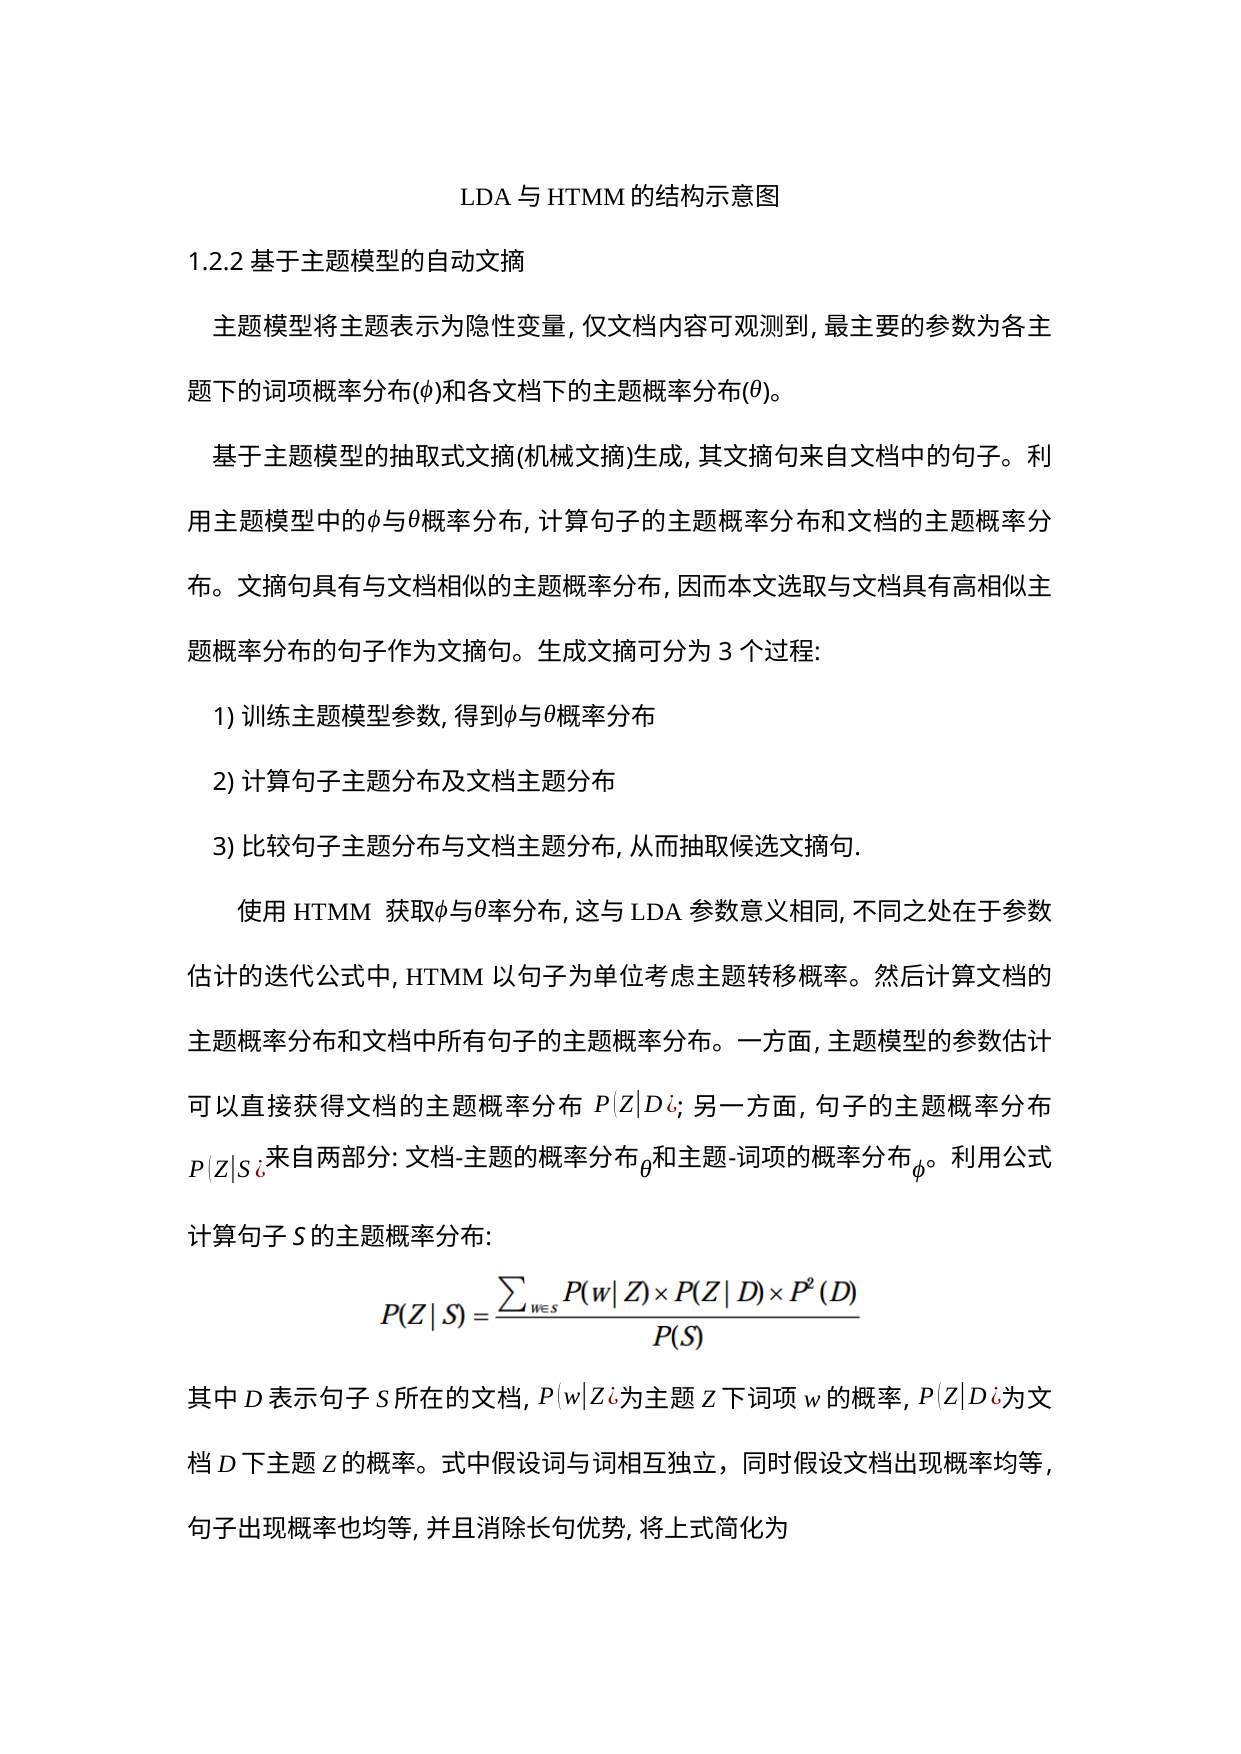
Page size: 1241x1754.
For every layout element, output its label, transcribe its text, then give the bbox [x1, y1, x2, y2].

picture [376, 1267, 864, 1356]
text 使用 HTMM 获取与率分布, 这与LDA 参数意义相同, 不同之处在于参数估计的迭代公式中, HTMM 以句子为单位考虑主题转移概率。然后计算文档的主题概率分布和文档中所有句子的主题概率分布。一方面, 主题模型的参数估计可以直接获得文档的主题概率分布 ; 另一方面, 句子的主题概率分布来自两部分: 文档-主题的概率分布和主题-词项的概率分布。利用公式计算句子S的主题概率分布: [187, 877, 1053, 1267]
text 2) 计算句子主题分布及文档主题分布 [187, 747, 1053, 812]
text 1.2.2 基于主题模型的自动文摘 [187, 227, 1053, 292]
text 基于主题模型的抽取式文摘(机械文摘)生成, 其文摘句来自文档中的句子。利用主题模型中的与概率分布, 计算句子的主题概率分布和文档的主题概率分布。文摘句具有与文档相似的主题概率分布, 因而本文选取与文档具有高相似主题概率分布的句子作为文摘句。生成文摘可分为 3 个过程: [187, 422, 1053, 682]
text 主题模型将主题表示为隐性变量, 仅文档内容可观测到, 最主要的参数为各主题下的词项概率分布()和各文档下的主题概率分布()。 [187, 292, 1053, 422]
text LDA与HTMM的结构示意图 [187, 162, 1053, 227]
text 其中D表示句子S所在的文档, 为主题Z下词项w的概率, 为文档D下主题 Z的概率。式中假设词与词相互独立，同时假设文档出现概率均等, 句子出现概率也均等, 并且消除长句优势, 将上式简化为 [187, 1364, 1053, 1559]
text 1) 训练主题模型参数, 得到与概率分布 [187, 682, 1053, 747]
text 3) 比较句子主题分布与文档主题分布, 从而抽取候选文摘句. [187, 812, 1053, 877]
